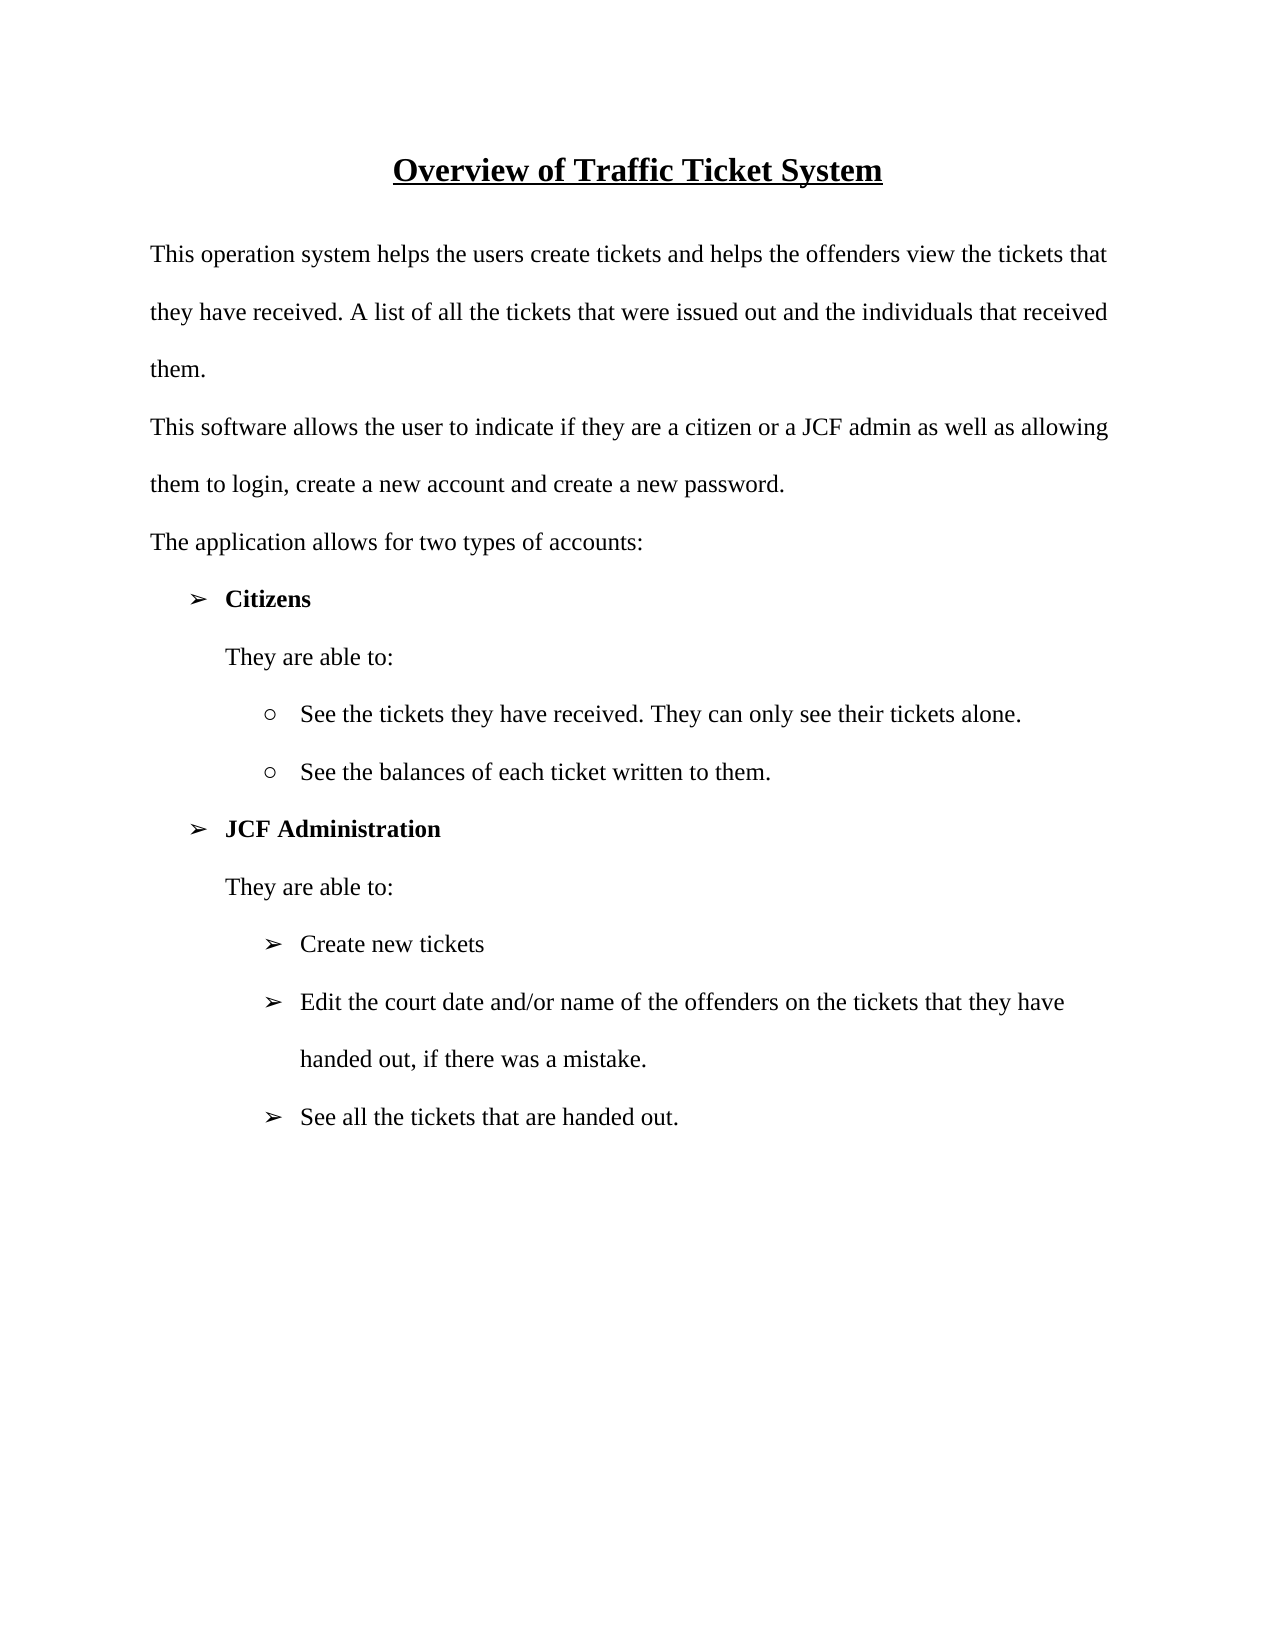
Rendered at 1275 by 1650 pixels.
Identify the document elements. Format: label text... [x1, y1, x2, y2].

list See the balances of each ticket written to them. [262, 757, 1125, 785]
subtitle Overview of Traffic Ticket System [150, 150, 1125, 188]
list See all the tickets that are handed out. [262, 1102, 1125, 1130]
list Edit the court date and/or name of the offenders on the tickets that they have handed out, if there was a mistake. [262, 987, 1125, 1073]
list JCF Administration [187, 814, 1125, 843]
text This software allows the user to indicate if they are a citizen or a JCF admin as well as allowing them to login, create a new account and create a new password. [150, 412, 1125, 498]
list See the tickets they have received. They can only see their tickets alone. [262, 699, 1125, 728]
text They are able to: [225, 872, 1125, 900]
list Create new tickets [262, 929, 1125, 958]
text This operation system helps the users create tickets and helps the offenders view the tickets that they have received. A list of all the tickets that were issued out and the individuals that received them. [150, 239, 1125, 383]
text The application allows for two types of accounts: [150, 527, 1125, 555]
text They are able to: [225, 642, 1125, 670]
list Citizens [187, 584, 1125, 613]
